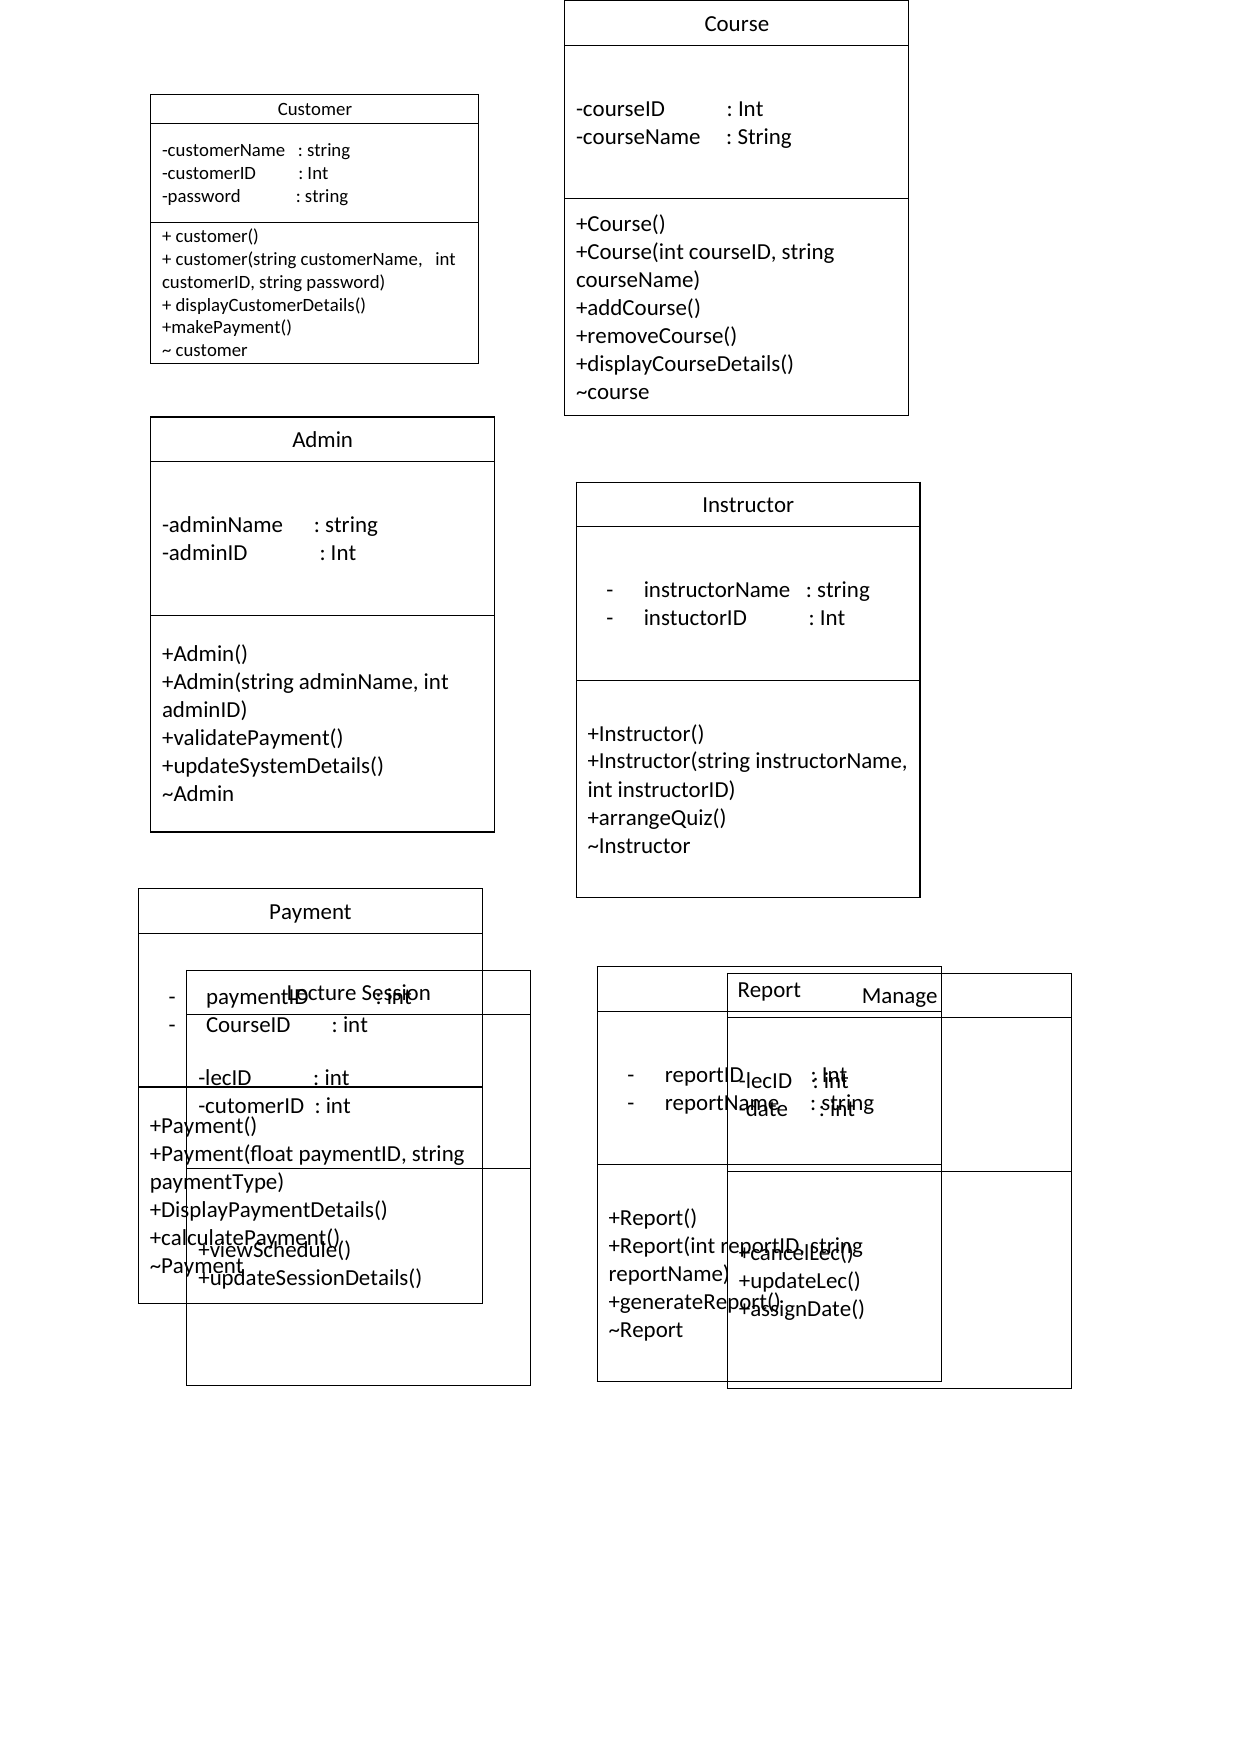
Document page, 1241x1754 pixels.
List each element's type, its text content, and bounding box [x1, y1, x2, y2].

table_header Admin [151, 418, 494, 461]
table_cell -customerName : string -customerID : Int -password : string [151, 124, 478, 222]
table_header Lecture Session [187, 971, 530, 1014]
table_header Instructor [577, 483, 919, 526]
table_cell + customer() + customer(string customerName, int customerID, string password) + displayCustomerDetails() +makePayment() ~ customer [151, 223, 478, 362]
table_header Report [598, 967, 941, 1011]
table_cell -courseID : Int -courseName : String [565, 46, 908, 198]
table_cell paymentID : int CourseID : int [139, 934, 482, 1086]
table_cell instructorName : string instuctorID : Int [577, 527, 919, 680]
table_cell +Report() +Report(int reportID, string reportName) +generateReport() ~Report [598, 1165, 727, 1381]
table_header Customer [151, 95, 478, 122]
table_cell -adminName : string -adminID : Int [151, 462, 494, 614]
table_cell +Payment() +Payment(float paymentID, string paymentType) +DisplayPaymentDetails() +calculatePayment() ~Payment [139, 1088, 186, 1303]
table_header Course [565, 1, 908, 44]
table_header Manage [728, 974, 1071, 1017]
table_cell +Admin() +Admin(string adminName, int adminID) +validatePayment() +updateSystemDetails() ~Admin [151, 616, 494, 831]
table_cell -lecID : int -date : int [728, 1018, 1071, 1171]
table_header Payment [139, 889, 482, 933]
table_cell +cancelLec() +updateLec() +assignDate() [728, 1172, 1071, 1388]
table_cell +Instructor() +Instructor(string instructorName, int instructorID) +arrangeQuiz() ~Instructor [577, 681, 919, 897]
table_cell +Course() +Course(int courseID, string courseName) +addCourse() +removeCourse() +displayCourseDetails() ~course [565, 199, 908, 415]
table_cell reportID : Int reportName : string [598, 1012, 727, 1164]
table_cell +viewSchedule() +updateSessionDetails() [187, 1169, 530, 1384]
table_cell -lecID : int -cutomerID : int [187, 1015, 530, 1168]
